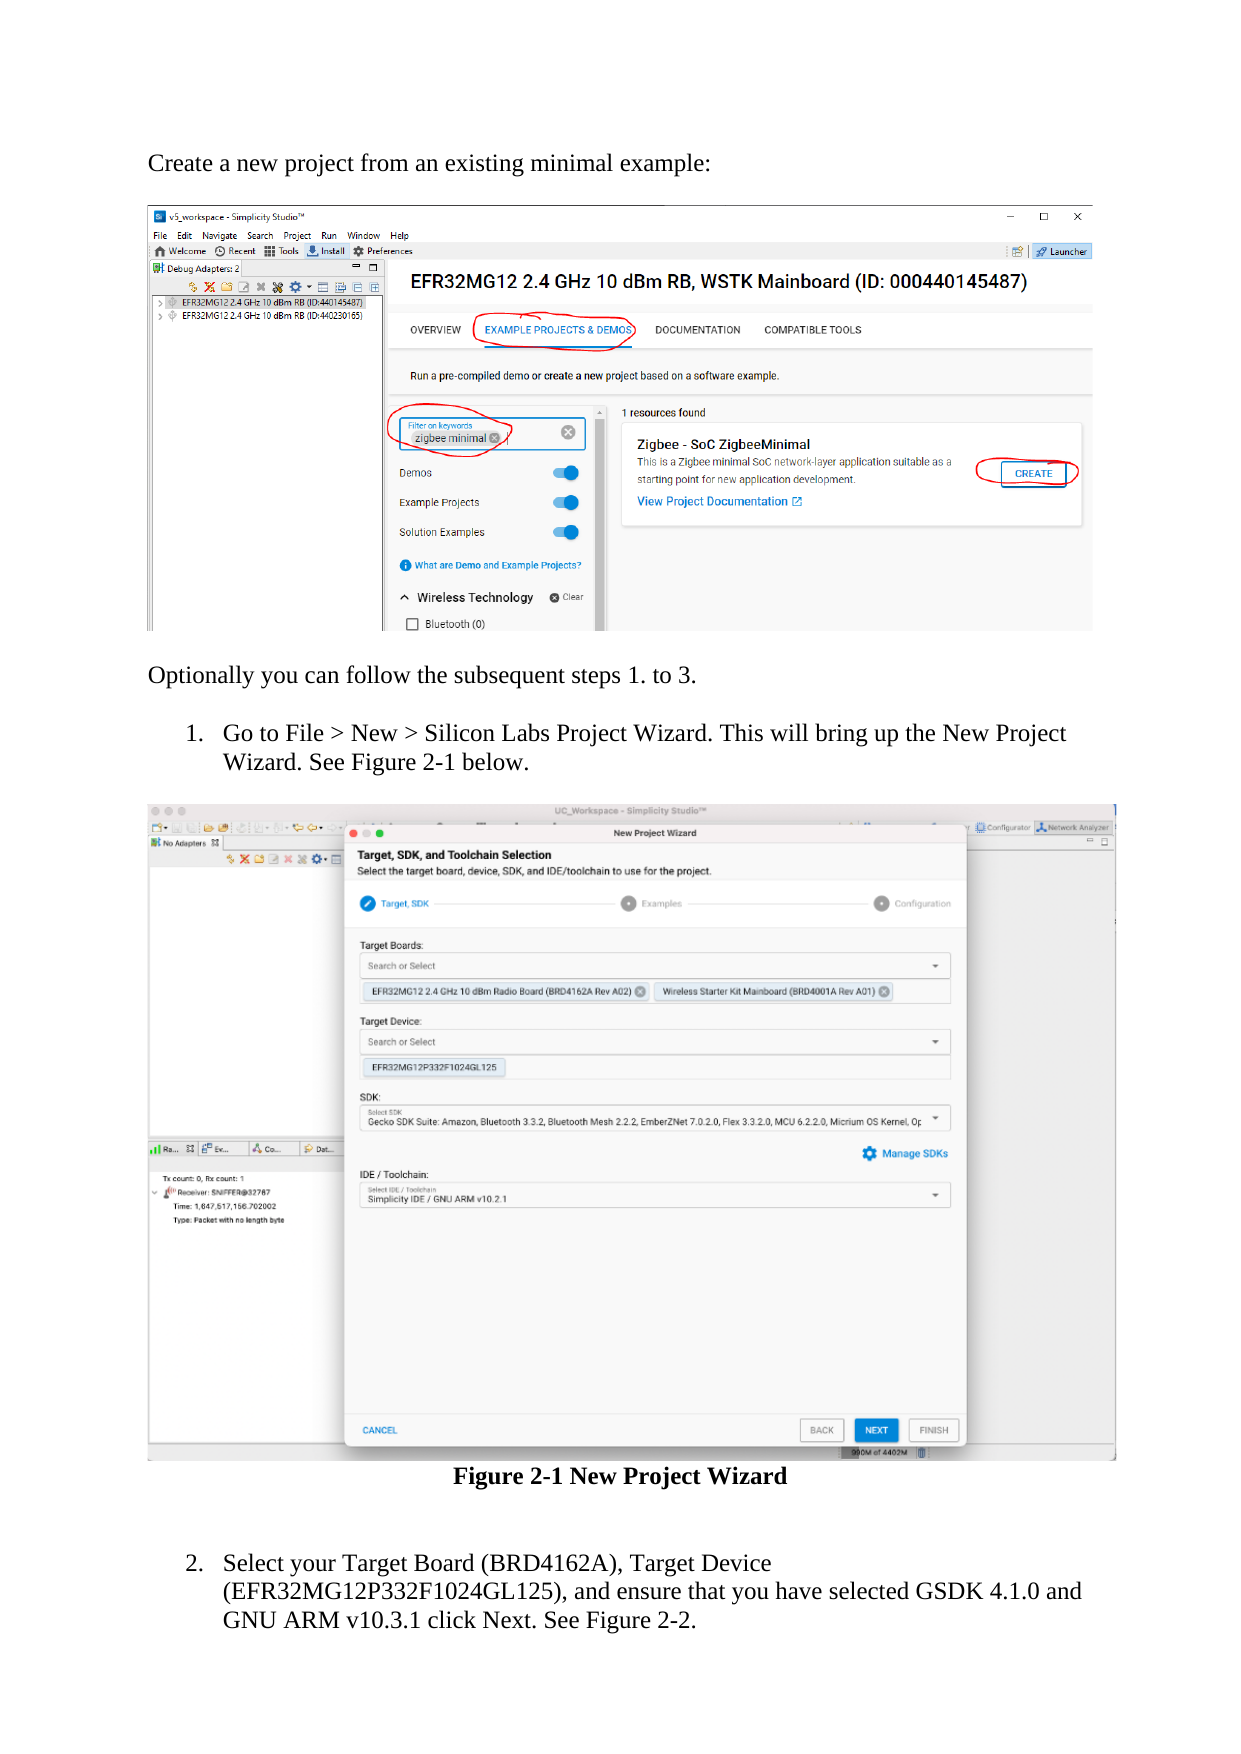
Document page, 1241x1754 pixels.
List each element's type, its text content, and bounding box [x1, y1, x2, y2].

list Go to File > New > Silicon Labs Project Wizard. This will bring up the New Project Wizard. See Figure 2-1 below. [185, 718, 1093, 776]
list Select your Target Board (BRD4162A), Target Device (EFR32MG12P332F1024GL125), and ensure that you have selected GSDK 4.1.0 and GNU ARM v10.3.1 click Next. See Figure 2-2. [185, 1548, 1093, 1634]
picture [147, 804, 1117, 1461]
text Optionally you can follow the subsequent steps 1. to 3. [148, 660, 1093, 689]
text Figure 2-1 New Project Wizard [148, 1461, 1093, 1490]
picture [147, 205, 1093, 631]
text Create a new project from an existing minimal example: [148, 148, 1093, 176]
